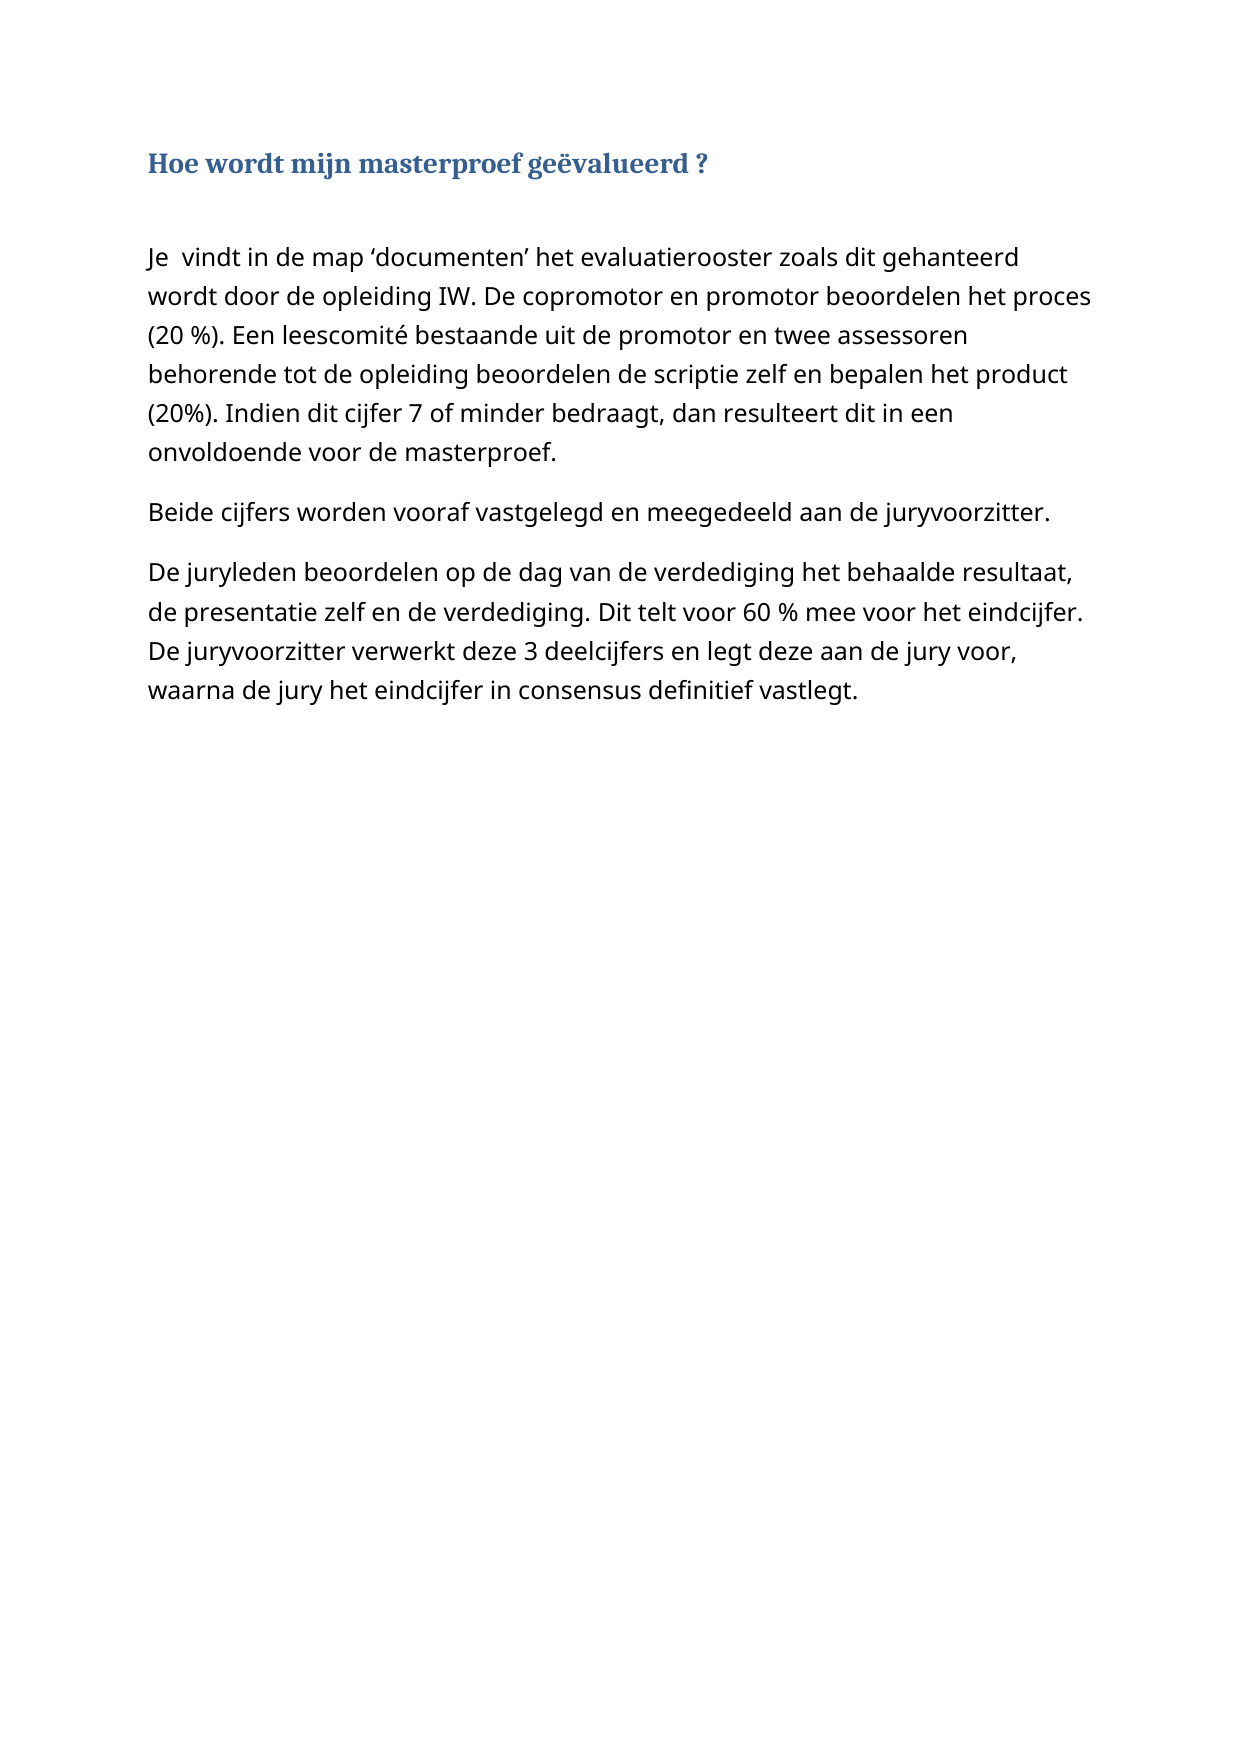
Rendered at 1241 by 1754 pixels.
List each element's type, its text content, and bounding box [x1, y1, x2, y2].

text De juryleden beoordelen op de dag van de verdediging het behaalde resultaat, de presentatie zelf en de verdediging. Dit telt voor 60 % mee voor het eindcijfer. De juryvoorzitter verwerkt deze 3 deelcijfers en legt deze aan de jury voor, waarna de jury het eindcijfer in consensus definitief vastlegt. [148, 555, 1093, 707]
text Je vindt in de map ‘documenten’ het evaluatierooster zoals dit gehanteerd wordt door de opleiding IW. De copromotor en promotor beoordelen het proces (20 %). Een leescomité bestaande uit de promotor en twee assessoren behorende tot de opleiding beoordelen de scriptie zelf en bepalen het product (20%). Indien dit cijfer 7 of minder bedraagt, dan resulteert dit in een onvoldoende voor de masterproef. [148, 239, 1093, 469]
text Beide cijfers worden vooraf vastgelegd en meegedeeld aan de juryvoorzitter. [148, 495, 1093, 529]
subtitle Hoe wordt mijn masterproef geëvalueerd ? [148, 148, 1093, 181]
